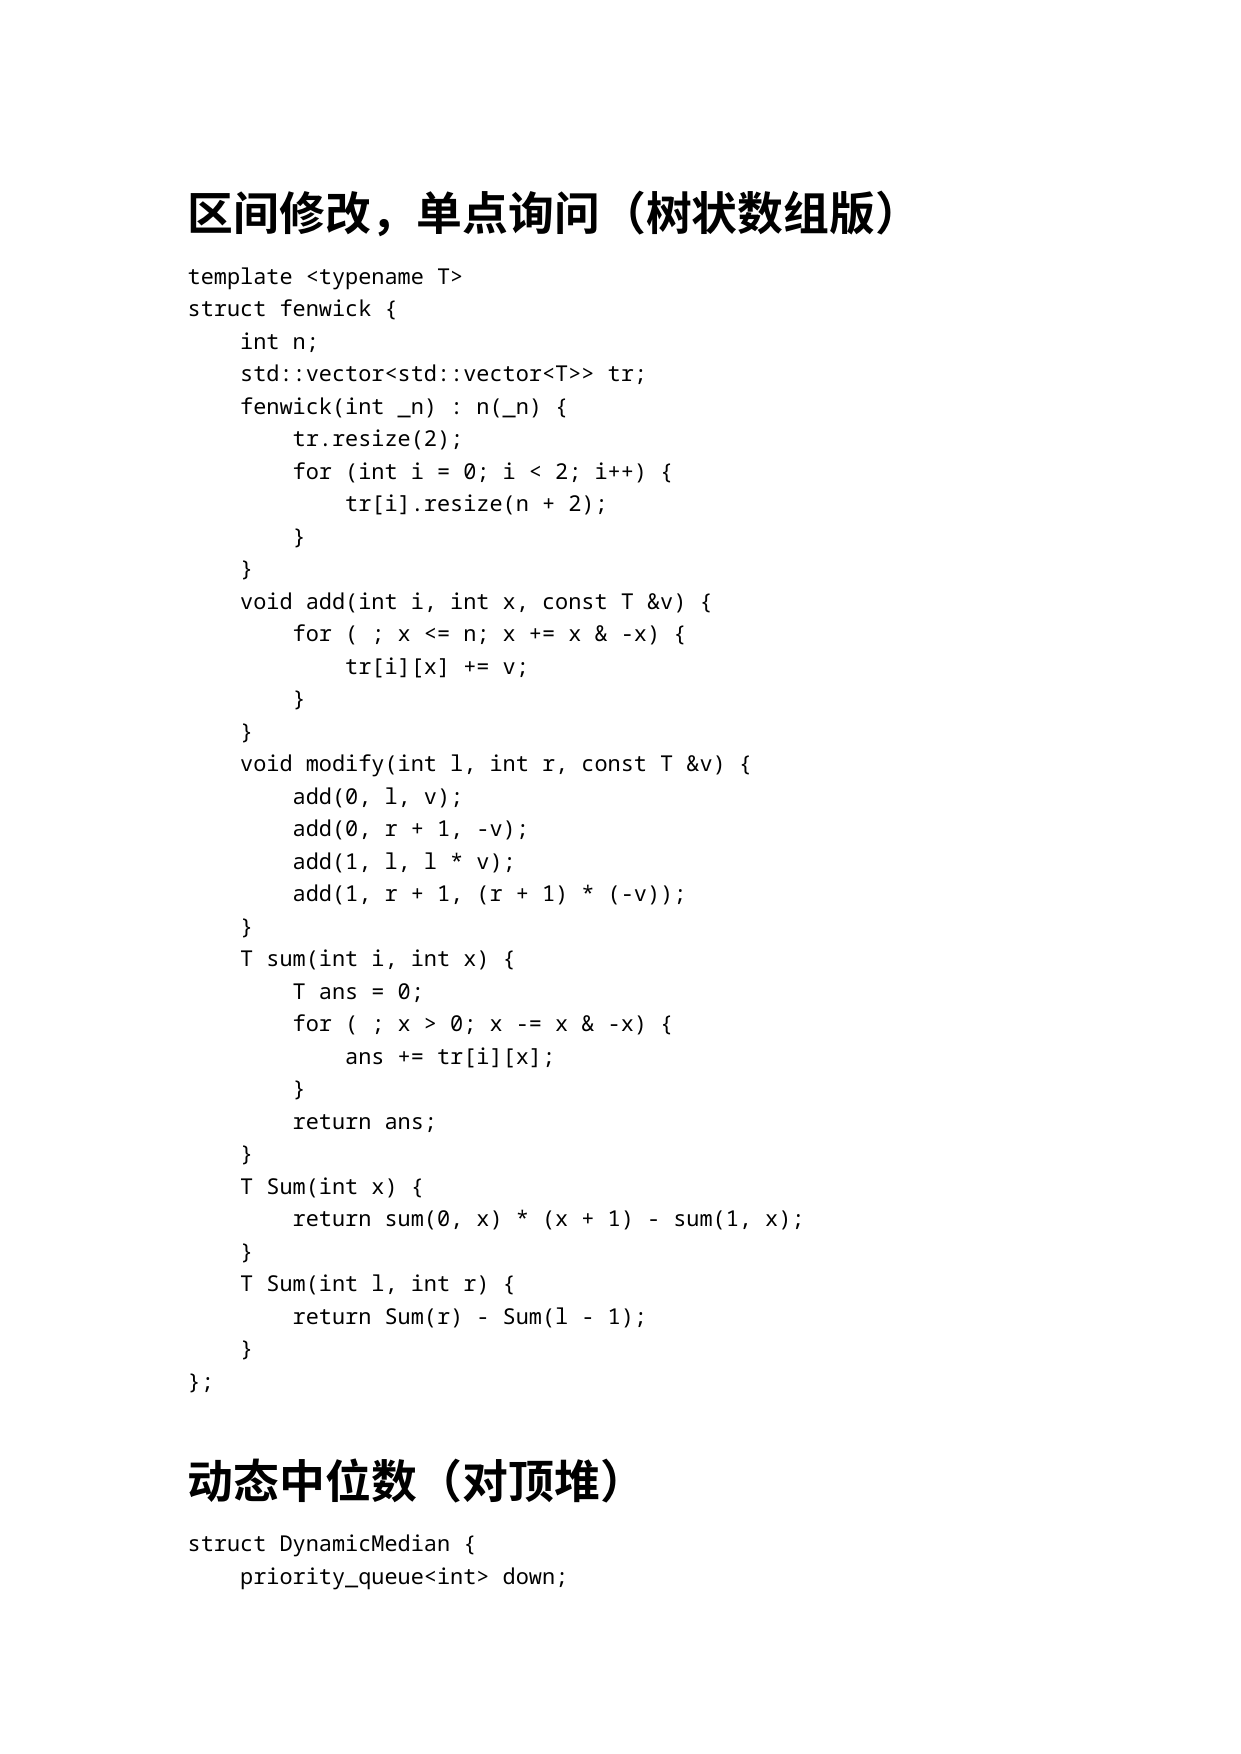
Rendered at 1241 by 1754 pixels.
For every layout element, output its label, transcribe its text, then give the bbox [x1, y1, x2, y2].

text tr.resize(2); [187, 422, 1053, 454]
text } [187, 682, 1053, 714]
text struct DynamicMedian { [187, 1527, 1053, 1559]
text for (int i = 0; i < 2; i++) { [187, 454, 1053, 487]
text } [187, 909, 1053, 942]
text add(0, l, v); [187, 779, 1053, 812]
text struct fenwick { [187, 292, 1053, 324]
text tr[i][x] += v; [187, 649, 1053, 682]
text int n; [187, 324, 1053, 357]
text T sum(int i, int x) { [187, 942, 1053, 974]
text void add(int i, int x, const T &v) { [187, 584, 1053, 617]
text } [187, 1137, 1053, 1169]
text add(0, r + 1, -v); [187, 812, 1053, 844]
text for ( ; x <= n; x += x & -x) { [187, 617, 1053, 649]
text return ans; [187, 1104, 1053, 1137]
text fenwick(int _n) : n(_n) { [187, 389, 1053, 422]
text for ( ; x > 0; x -= x & -x) { [187, 1007, 1053, 1039]
text T Sum(int x) { [187, 1169, 1053, 1202]
text void modify(int l, int r, const T &v) { [187, 747, 1053, 779]
text std::vector<std::vector<T>> tr; [187, 357, 1053, 389]
text add(1, l, l * v); [187, 844, 1053, 877]
text priority_queue<int> down; [187, 1559, 1053, 1592]
text return Sum(r) - Sum(l - 1); [187, 1299, 1053, 1332]
text T Sum(int l, int r) { [187, 1267, 1053, 1299]
text } [187, 714, 1053, 747]
text } [187, 552, 1053, 584]
text 动态中位数（对顶堆） [187, 1429, 1053, 1527]
text }; [187, 1364, 1053, 1397]
text } [187, 1072, 1053, 1104]
text } [187, 1332, 1053, 1364]
text } [187, 519, 1053, 552]
text return sum(0, x) * (x + 1) - sum(1, x); [187, 1202, 1053, 1234]
text add(1, r + 1, (r + 1) * (-v)); [187, 877, 1053, 909]
text 区间修改，单点询问（树状数组版） [187, 162, 1053, 259]
text } [187, 1234, 1053, 1267]
text T ans = 0; [187, 974, 1053, 1007]
text template <typename T> [187, 259, 1053, 292]
text ans += tr[i][x]; [187, 1039, 1053, 1072]
text tr[i].resize(n + 2); [187, 487, 1053, 519]
